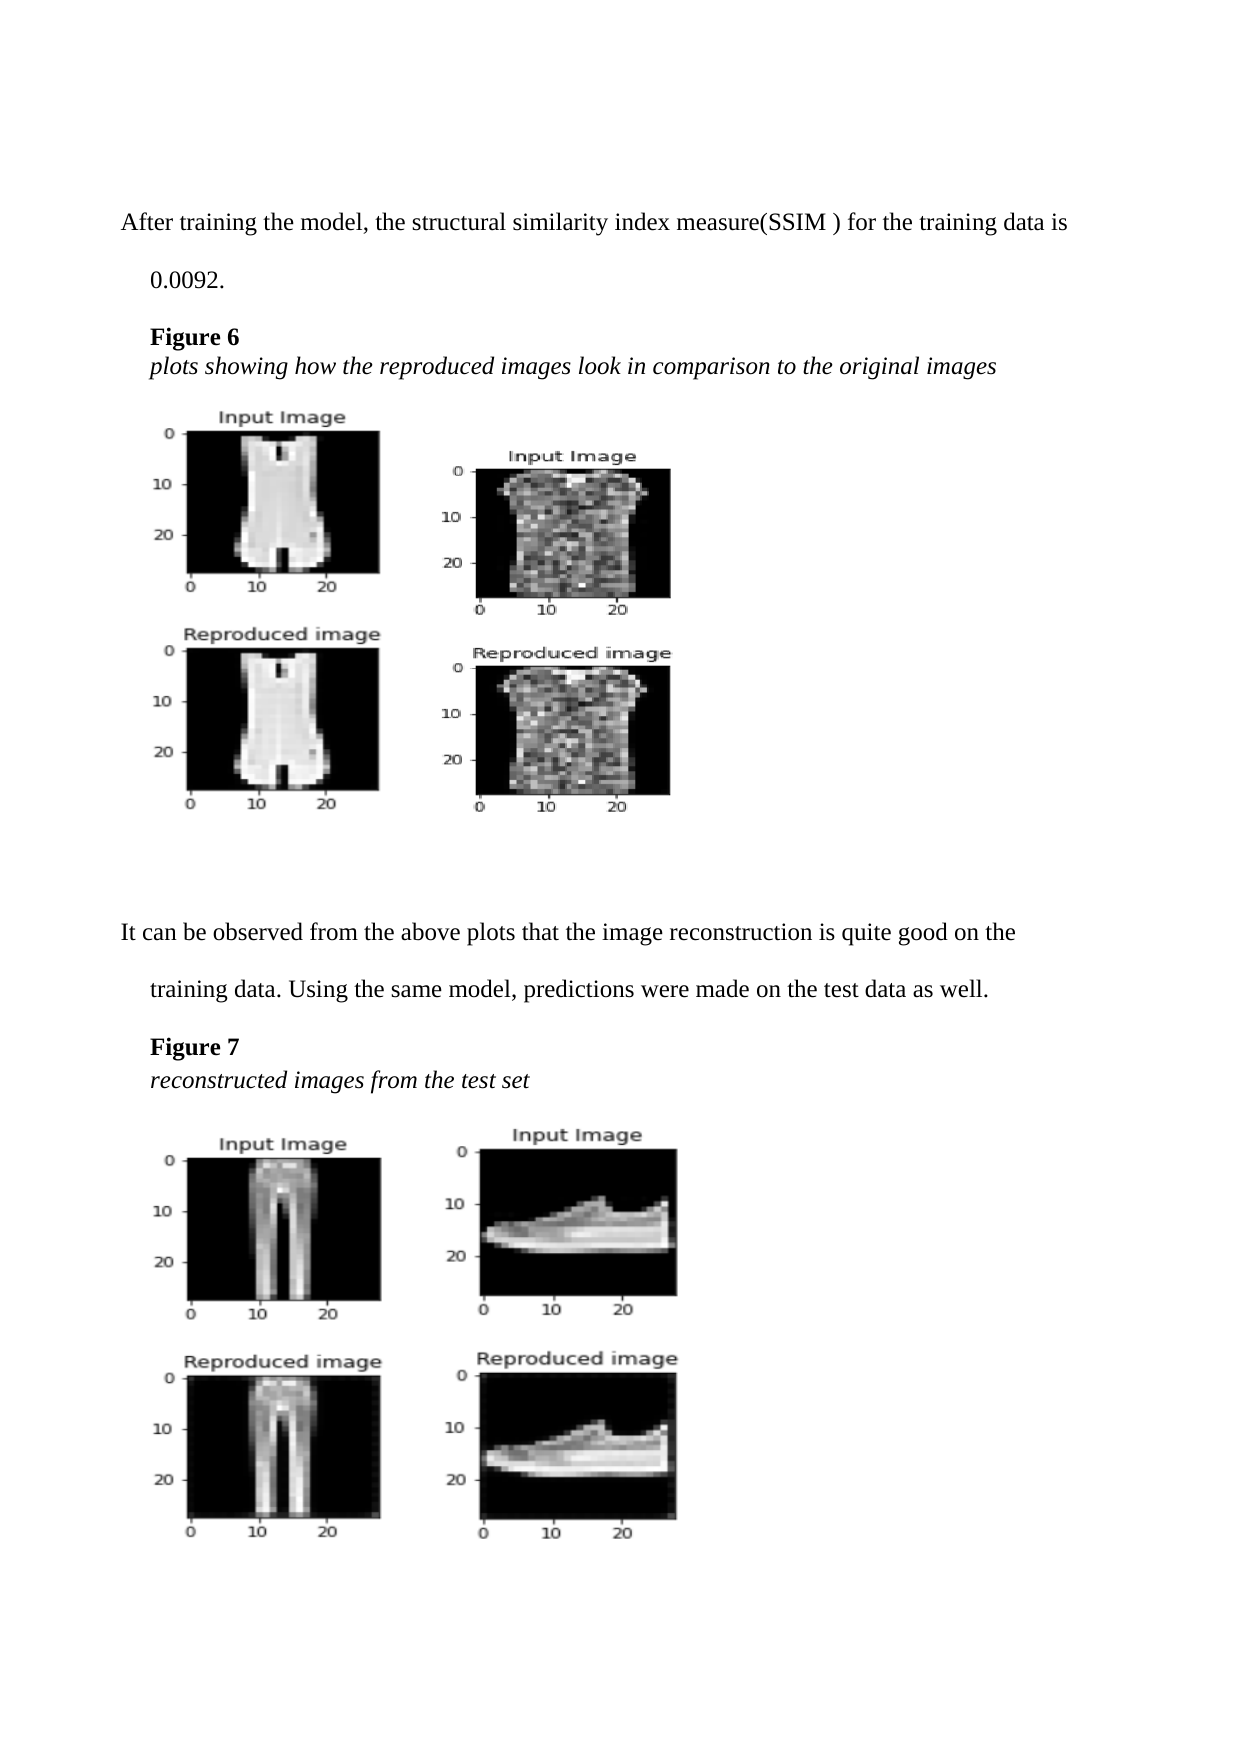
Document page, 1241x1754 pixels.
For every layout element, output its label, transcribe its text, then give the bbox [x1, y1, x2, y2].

text Figure 7 [150, 1032, 1090, 1061]
picture [120, 1114, 705, 1557]
text Figure 6 [150, 322, 1090, 351]
text After training the model, the structural similarity index measure(SSIM ) for the training data is 0.0092. [120, 207, 1090, 294]
text plots showing how the reproduced images look in comparison to the original images [150, 351, 1090, 380]
text It can be observed from the above plots that the image reconstruction is quite good on the training data. Using the same model, predictions were made on the test data as well. [120, 917, 1090, 1003]
text reconstructed images from the test set [150, 1065, 1090, 1094]
picture [120, 400, 703, 829]
